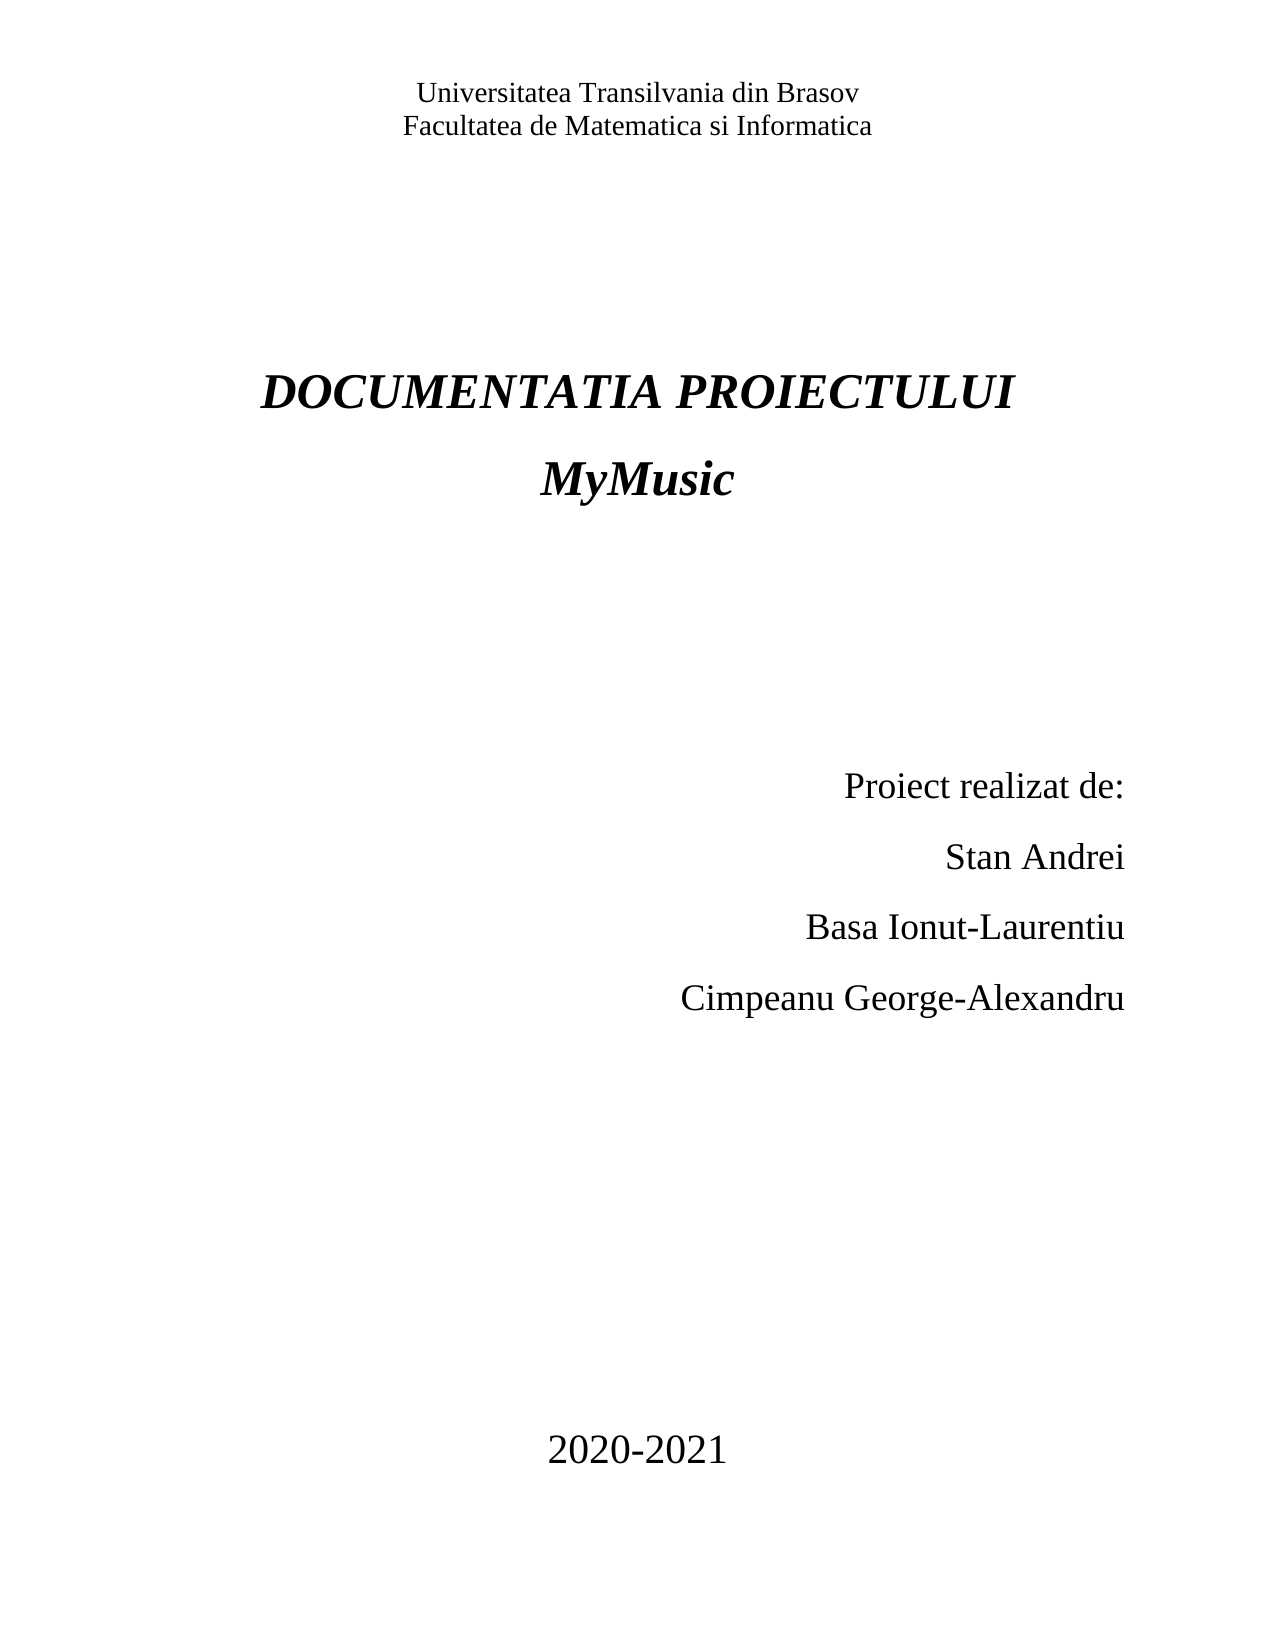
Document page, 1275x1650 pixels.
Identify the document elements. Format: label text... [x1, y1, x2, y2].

text Stan Andrei [150, 834, 1125, 877]
text MyMusic [150, 449, 1125, 506]
text 2020-2021 [150, 1425, 1125, 1473]
text Basa Ionut-Laurentiu [150, 904, 1125, 948]
text Proiect realizat de: [150, 764, 1125, 807]
text Cimpeanu George-Alexandru [150, 975, 1125, 1018]
text DOCUMENTATIA PROIECTULUI [150, 362, 1125, 419]
